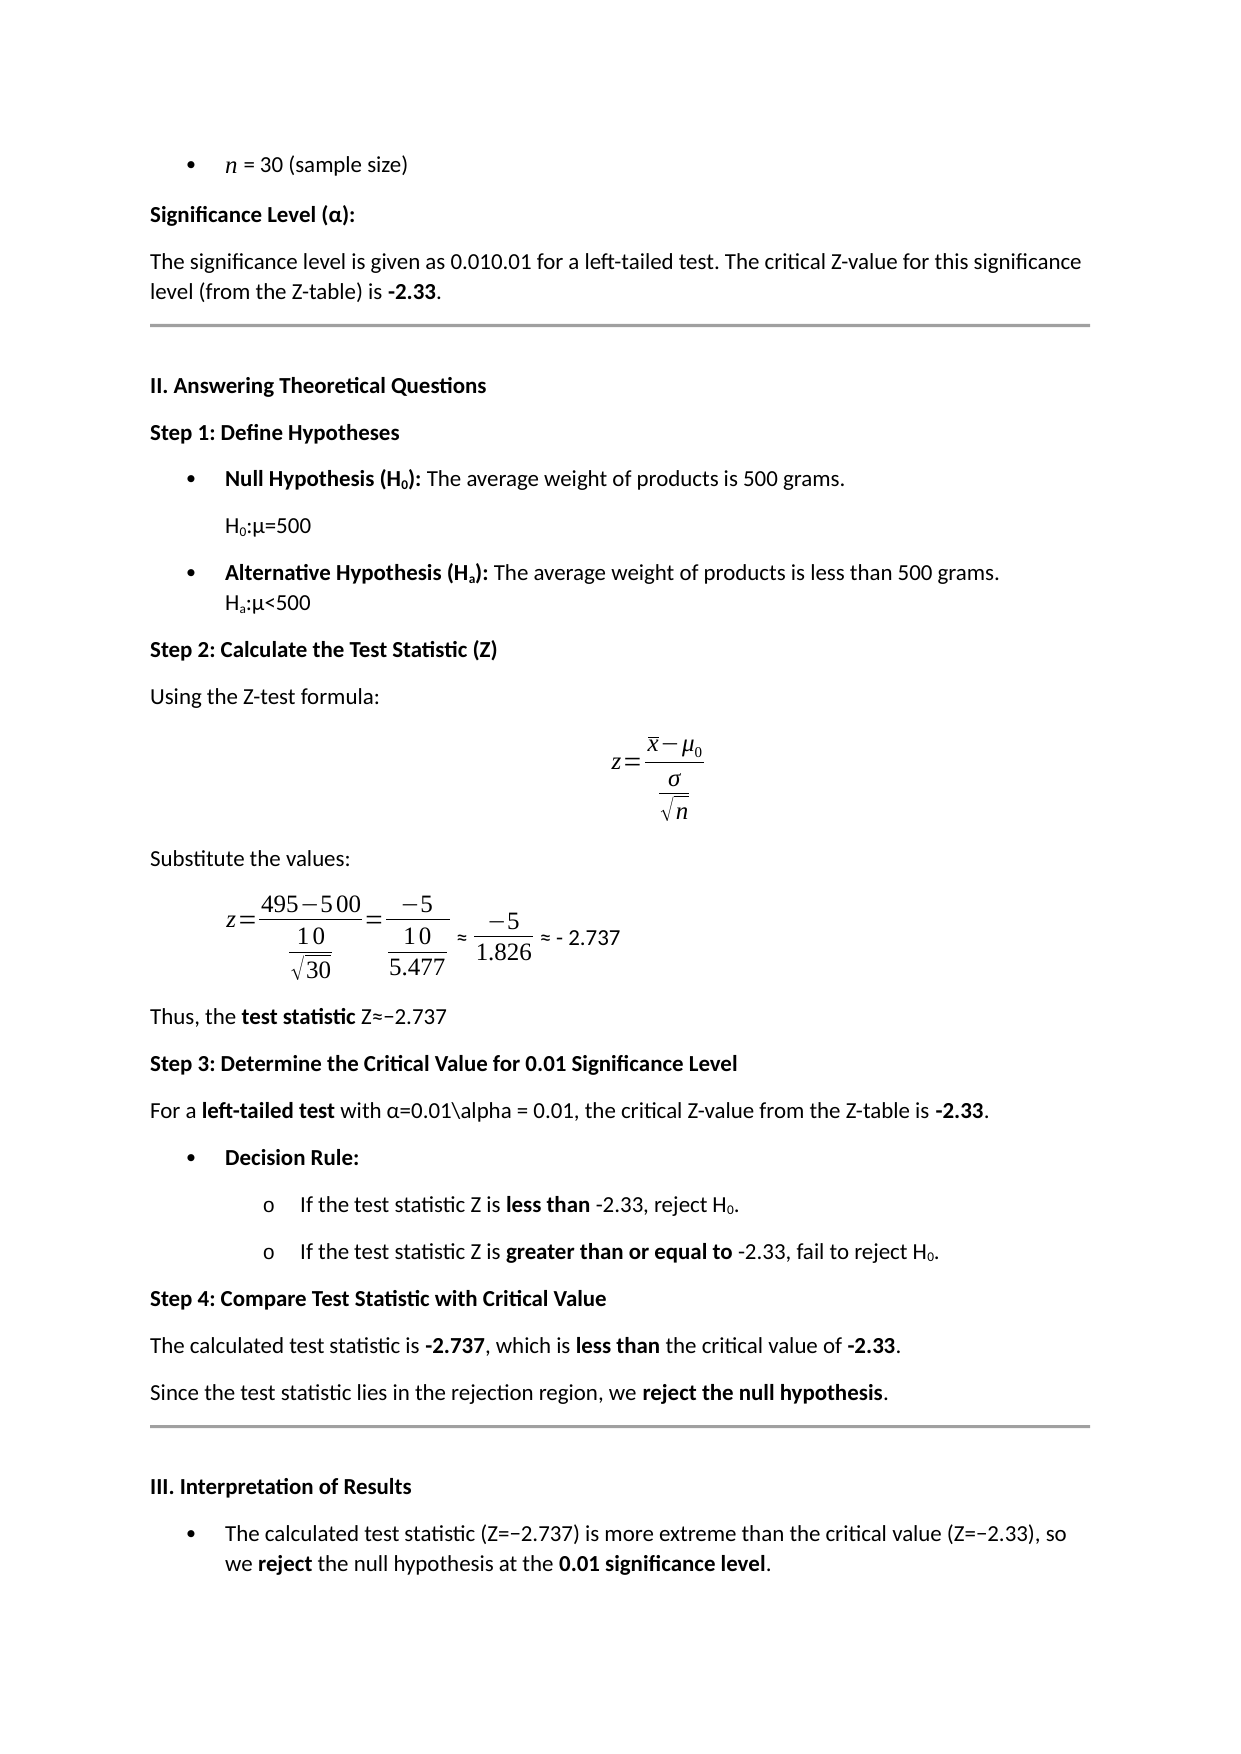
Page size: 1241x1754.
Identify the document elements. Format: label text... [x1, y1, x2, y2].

list If the test statistic Z is less than -2.33, reject H0. [262, 1190, 1090, 1218]
list Null Hypothesis (H0): The average weight of products is 500 grams. [187, 464, 1090, 493]
list The calculated test statistic (Z=−2.737) is more extreme than the critical value (Z=−2.33), so we reject the null hypothesis at the 0.01 significance level. [187, 1519, 1090, 1577]
text ≈ ≈ - 2.737 [225, 891, 1090, 983]
list = 30 (sample size) [187, 150, 1090, 181]
text Using the Z-test formula: [150, 682, 1090, 710]
text Substitute the values: [150, 844, 1090, 872]
text The calculated test statistic is -2.737, which is less than the critical value of -2.33. [150, 1331, 1090, 1359]
text II. Answering Theoretical Questions [150, 371, 1090, 399]
text Significance Level (α): [150, 200, 1090, 228]
list If the test statistic Z is greater than or equal to -2.33, fail to reject H0. [262, 1237, 1090, 1266]
text Step 2: Calculate the Test Statistic (Z) [150, 635, 1090, 663]
text Step 1: Define Hypotheses [150, 418, 1090, 446]
text The significance level is given as 0.010.01 for a left-tailed test. The critical Z-value for this significance level (from the Z-table) is -2.33. [150, 247, 1090, 305]
text H0:μ=500 [225, 511, 1090, 539]
text Step 3: Determine the Critical Value for 0.01 Significance Level [150, 1049, 1090, 1077]
text Since the test statistic lies in the rejection region, we reject the null hypothesis. [150, 1378, 1090, 1406]
text Step 4: Compare Test Statistic with Critical Value [150, 1284, 1090, 1312]
list Alternative Hypothesis (Ha): The average weight of products is less than 500 grams. Ha:μ<500 [187, 558, 1090, 617]
text Thus, the test statistic Z≈−2.737 [150, 1002, 1090, 1030]
list Decision Rule: [187, 1143, 1090, 1171]
text III. Interpretation of Results [150, 1472, 1090, 1500]
text For a left-tailed test with α=0.01\alpha = 0.01, the critical Z-value from the Z-table is -2.33. [150, 1096, 1090, 1124]
